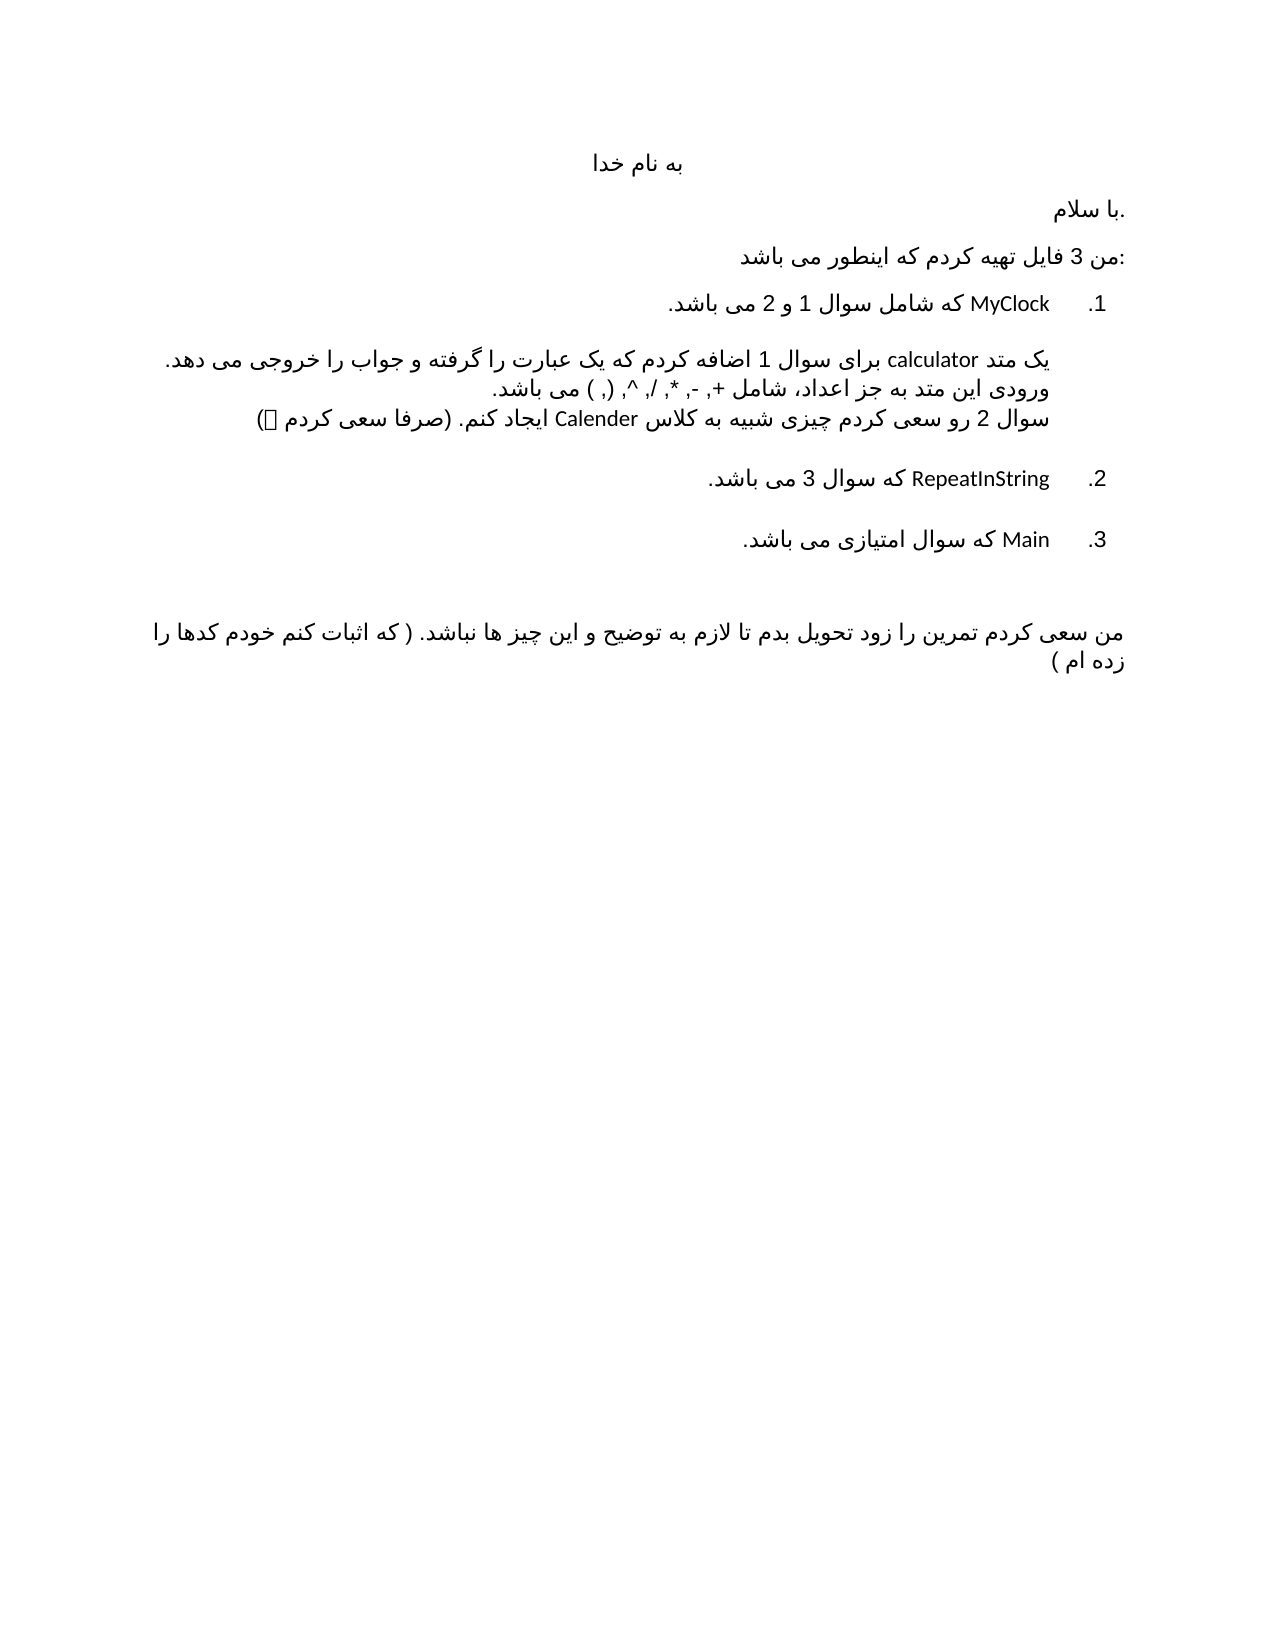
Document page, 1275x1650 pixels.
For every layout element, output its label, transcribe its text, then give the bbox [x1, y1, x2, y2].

text من 3 فایل تهیه کردم که اینطور می باشد: [150, 242, 1125, 270]
list MyClock که شامل سوال 1 و 2 می باشد. یک متد calculator برای سوال 1 اضافه کردم که یک عبارت را گرفته و جواب را خروجی می دهد. ورودی این متد به جز اعداد، شامل +, -, *, /, ^, (, ) می باشد. سوال 2 رو سعی کردم چیزی شبیه به کلاس Calender ایجاد کنم. (صرفا سعی کردم ) [150, 289, 1087, 462]
text من سعی کردم تمرین را زود تحویل بدم تا لازم به توضیح و این چیز ها نباشد. ( که اثبات کنم خودم کدها را زده ام ) [150, 618, 1125, 673]
text با سلام. [150, 195, 1125, 223]
list RepeatInString که سوال 3 می باشد. [150, 464, 1087, 522]
text به نام خدا [150, 150, 1125, 176]
list Main که سوال امتیازی می باشد. [150, 525, 1087, 553]
